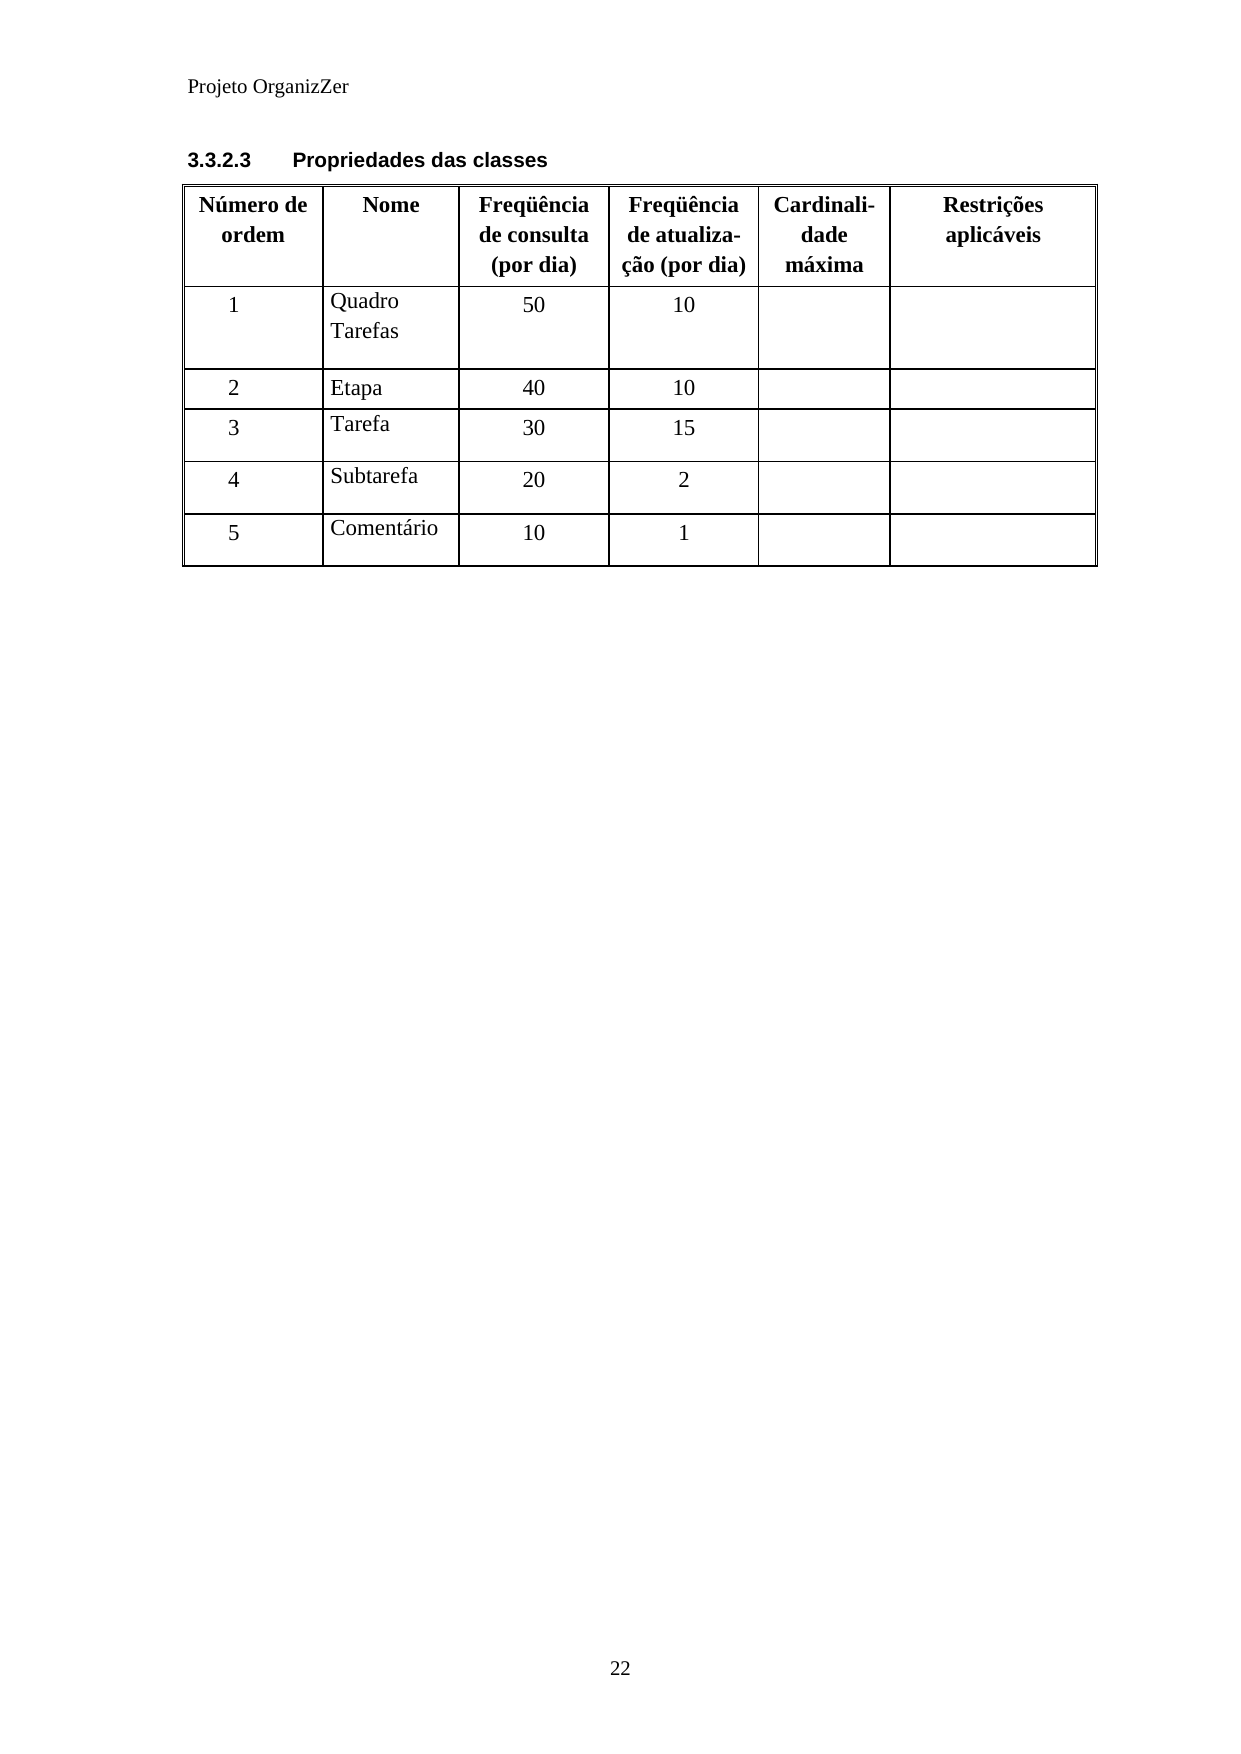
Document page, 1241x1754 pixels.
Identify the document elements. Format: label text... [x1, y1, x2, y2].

list Propriedades das classes [187, 148, 1053, 172]
table_cell 40 [460, 370, 608, 408]
table_cell Tarefa [324, 410, 458, 461]
table_cell [891, 370, 1095, 408]
table_cell 1 [610, 515, 758, 565]
table_cell 2 [610, 462, 758, 513]
table_cell [185, 370, 322, 408]
table_header Cardinalidade máxima [759, 187, 889, 286]
table_cell [185, 515, 322, 565]
table_cell Etapa [324, 370, 458, 408]
table_cell 15 [610, 410, 758, 461]
table_cell [185, 462, 322, 513]
table_cell [891, 287, 1095, 368]
table_header Freqüência de consulta (por dia) [460, 187, 608, 286]
table_cell [891, 462, 1095, 513]
table_cell 20 [460, 462, 608, 513]
table_cell [891, 515, 1095, 565]
table_cell [185, 410, 322, 461]
table_cell [891, 410, 1095, 461]
table_cell [759, 515, 889, 565]
table_cell 10 [610, 370, 758, 408]
table_cell 50 [460, 287, 608, 368]
table_header Freqüência de atualização (por dia) [610, 187, 758, 286]
table_cell Subtarefa [324, 462, 458, 513]
table_cell 30 [460, 410, 608, 461]
table_cell [185, 287, 322, 368]
table_cell Quadro Tarefas [324, 287, 458, 368]
table_cell 10 [610, 287, 758, 368]
table_header Nome [324, 187, 458, 286]
table_cell [759, 462, 889, 513]
table_header Restrições aplicáveis [891, 187, 1095, 286]
table_cell [759, 287, 889, 368]
table_cell [759, 410, 889, 461]
table_header Número de ordem [185, 187, 322, 286]
table_cell [759, 370, 889, 408]
table_cell 10 [460, 515, 608, 565]
table_cell Comentário [324, 515, 458, 565]
